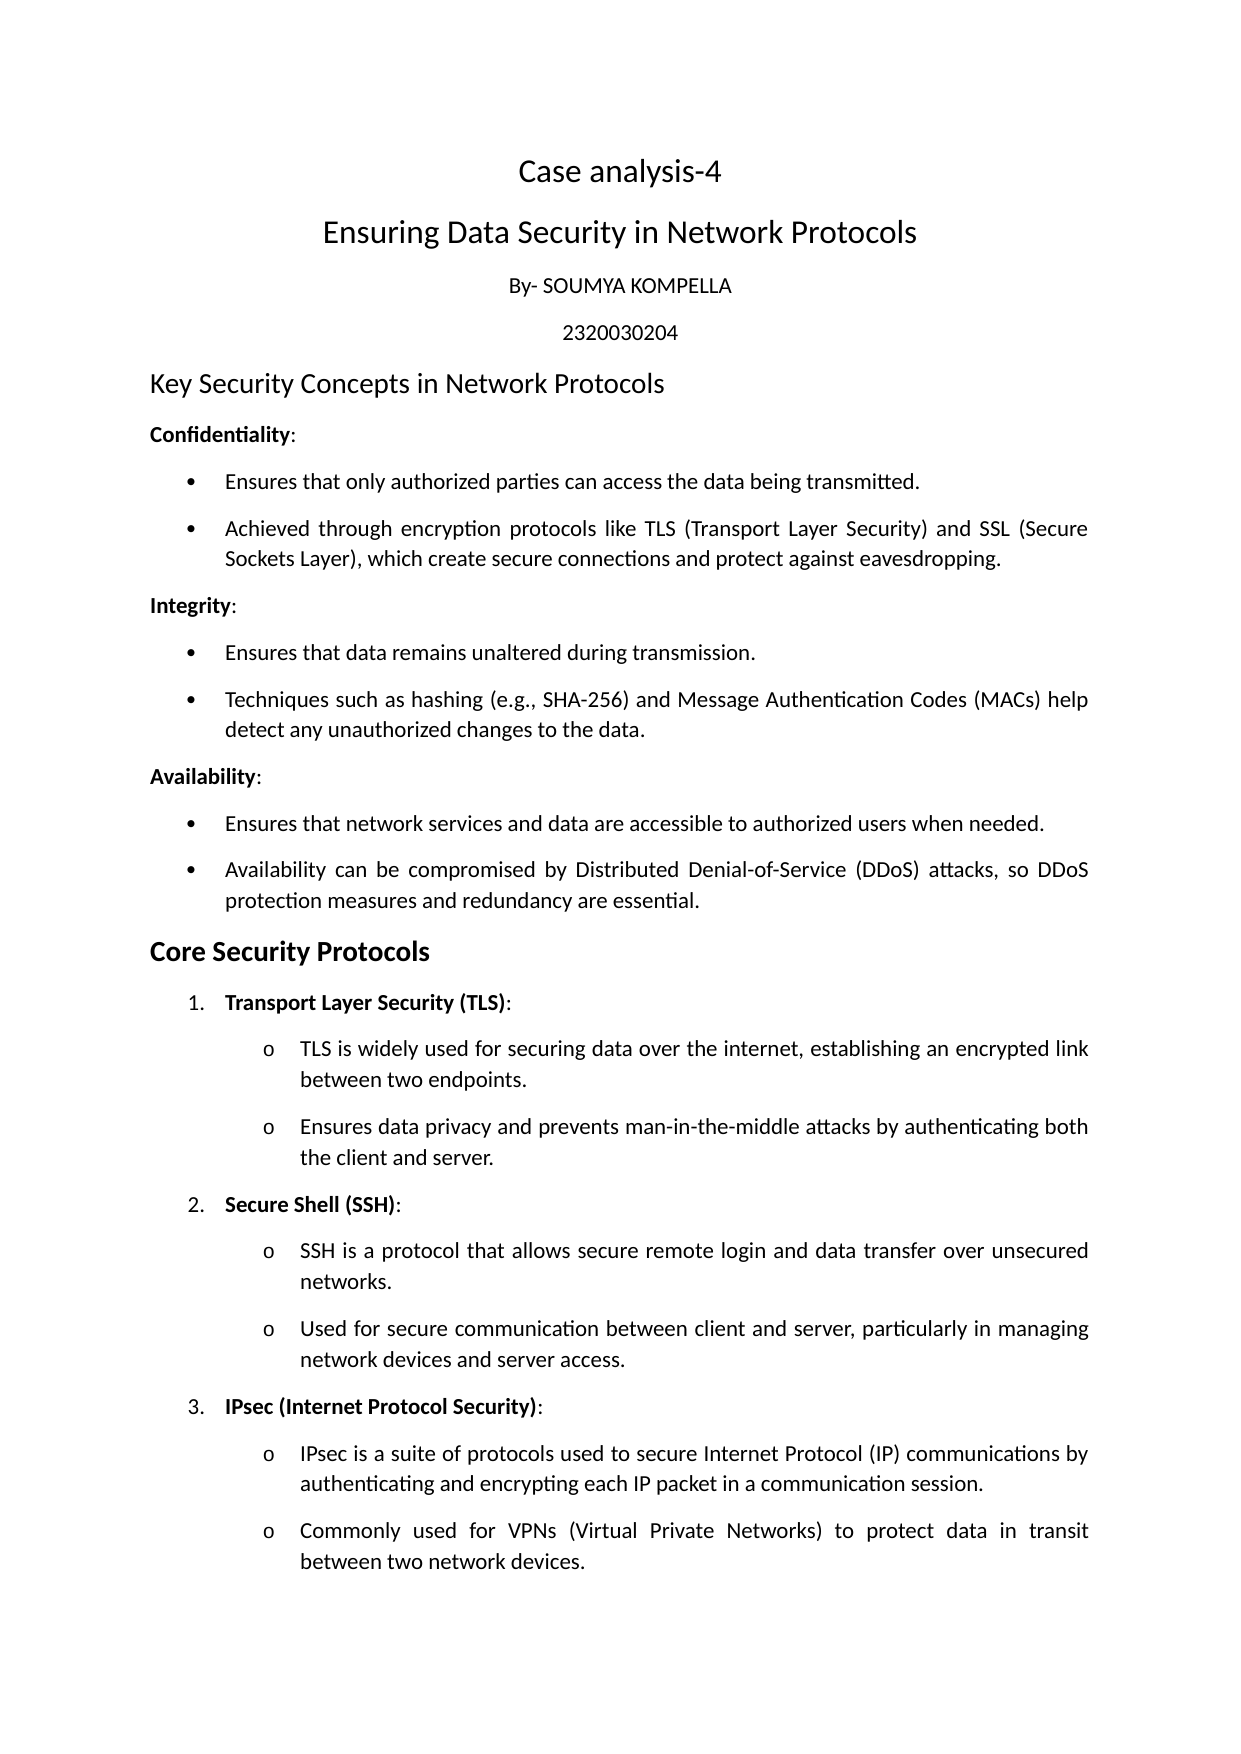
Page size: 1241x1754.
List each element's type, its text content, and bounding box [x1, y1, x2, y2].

list Used for secure communication between client and server, particularly in managing network devices and server access. [262, 1314, 1090, 1373]
text 2320030204 [150, 318, 1090, 346]
text Confidentiality: [150, 420, 1090, 448]
list Transport Layer Security (TLS): [187, 988, 1090, 1016]
list IPsec (Internet Protocol Security): [187, 1392, 1090, 1420]
text By- SOUMYA KOMPELLA [150, 271, 1090, 299]
list Ensures that only authorized parties can access the data being transmitted. [187, 467, 1090, 495]
list Availability can be compromised by Distributed Denial-of-Service (DDoS) attacks, so DDoS protection measures and redundancy are essential. [187, 856, 1090, 914]
list Ensures that network services and data are accessible to authorized users when needed. [187, 809, 1090, 837]
text Case analysis-4 [150, 150, 1090, 191]
list Commonly used for VPNs (Virtual Private Networks) to protect data in transit between two network devices. [262, 1516, 1090, 1575]
list Ensures data privacy and prevents man-in-the-middle attacks by authenticating both the client and server. [262, 1112, 1090, 1171]
list TLS is widely used for securing data over the internet, establishing an encrypted link between two endpoints. [262, 1034, 1090, 1093]
list Secure Shell (SSH): [187, 1190, 1090, 1218]
list Achieved through encryption protocols like TLS (Transport Layer Security) and SSL (Secure Sockets Layer), which create secure connections and protect against eavesdropping. [187, 514, 1090, 572]
text Ensuring Data Security in Network Protocols [150, 211, 1090, 251]
text Core Security Protocols [150, 933, 1090, 968]
list Techniques such as hashing (e.g., SHA-256) and Message Authentication Codes (MACs) help detect any unauthorized changes to the data. [187, 685, 1090, 743]
text Key Security Concepts in Network Protocols [150, 365, 1090, 401]
list Ensures that data remains unaltered during transmission. [187, 638, 1090, 666]
list SSH is a protocol that allows secure remote login and data transfer over unsecured networks. [262, 1237, 1090, 1295]
text Integrity: [150, 591, 1090, 619]
text Availability: [150, 762, 1090, 790]
list IPsec is a suite of protocols used to secure Internet Protocol (IP) communications by authenticating and encrypting each IP packet in a communication session. [262, 1439, 1090, 1497]
